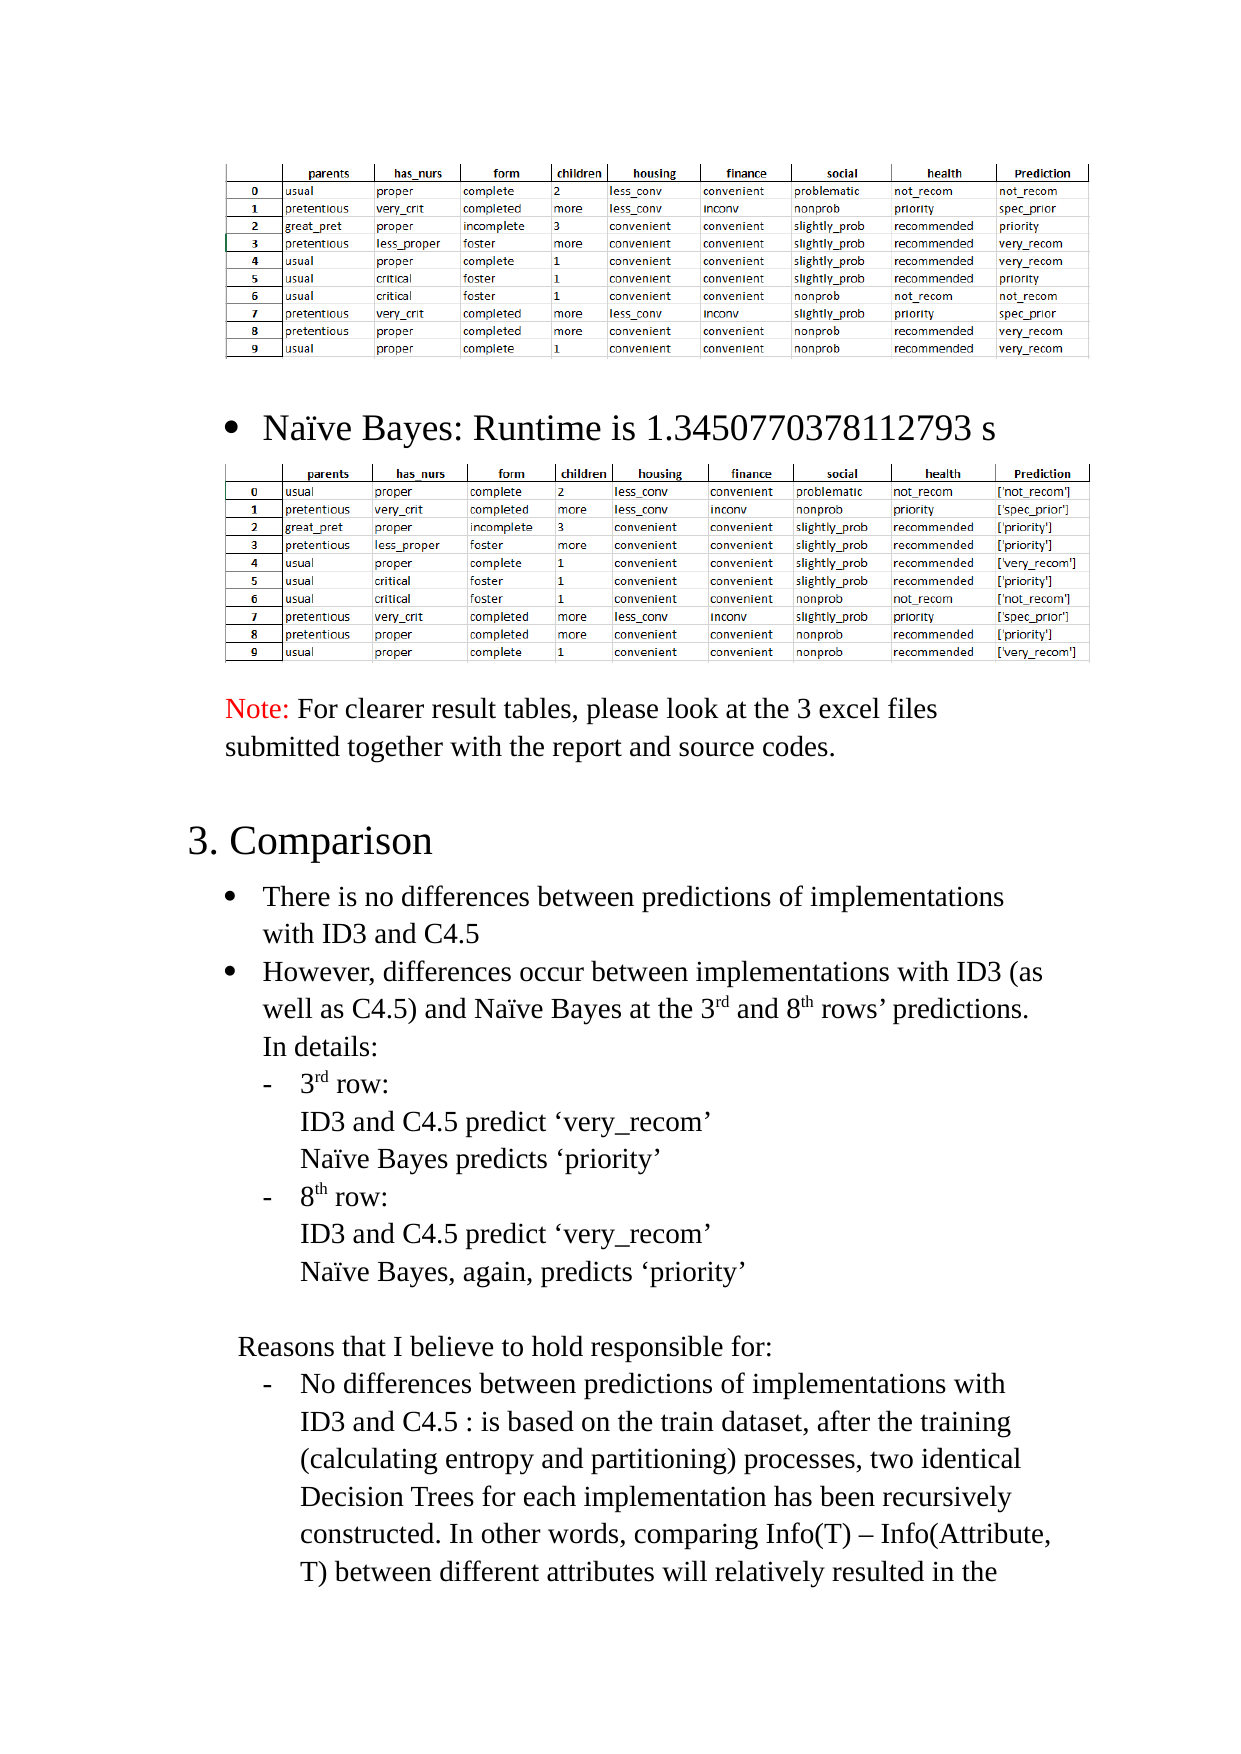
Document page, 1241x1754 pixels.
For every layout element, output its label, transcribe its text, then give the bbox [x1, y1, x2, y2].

list However, differences occur between implementations with ID3 (as well as C4.5) and Naïve Bayes at the 3rd and 8th rows’ predictions. In details: [225, 952, 1053, 1064]
picture [225, 164, 1091, 359]
list ID3 and C4.5 predict ‘very_recom’ [300, 1214, 1053, 1252]
text Reasons that I believe to hold responsible for: [187, 1327, 1053, 1364]
list Naïve Bayes: Runtime is 1.3450770378112793 s [225, 389, 1053, 464]
text 3. Comparison [187, 802, 1053, 877]
text Note: For clearer result tables, please look at the 3 excel files submitted together with the report and source codes. [225, 689, 1053, 764]
list There is no differences between predictions of implementations with ID3 and C4.5 [225, 877, 1053, 952]
list 3rd row: [262, 1064, 1053, 1102]
list Naïve Bayes, again, predicts ‘priority’ [300, 1252, 1053, 1289]
list ID3 and C4.5 predict ‘very_recom’ [300, 1102, 1053, 1139]
picture [225, 464, 1091, 663]
list Naïve Bayes predicts ‘priority’ [300, 1139, 1053, 1177]
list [262, 1364, 1053, 1589]
list 8th row: [262, 1177, 1053, 1214]
